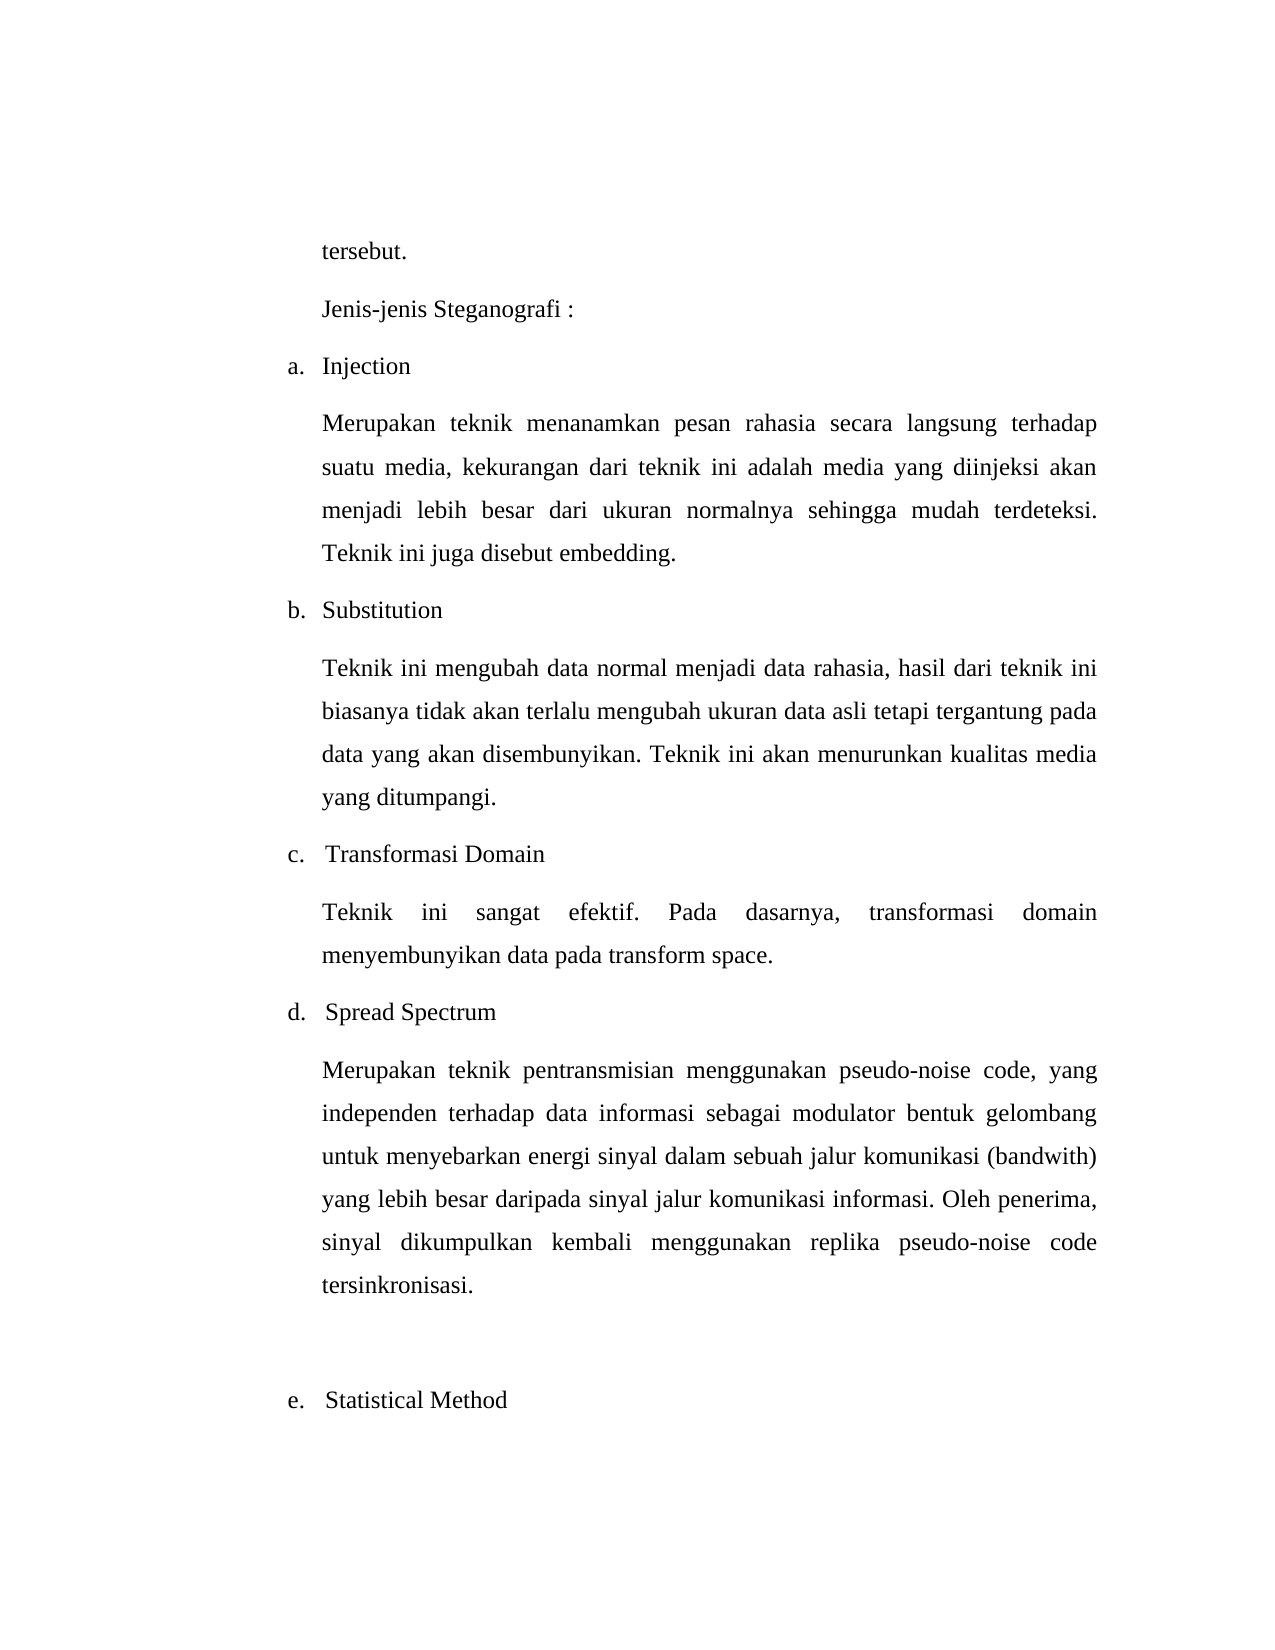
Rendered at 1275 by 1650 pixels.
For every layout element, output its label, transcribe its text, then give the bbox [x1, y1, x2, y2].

list Injection [287, 351, 1098, 380]
list Merupakan teknik pentransmisian menggunakan pseudo-noise code, yang independen terhadap data informasi sebagai modulator bentuk gelombang untuk menyebarkan energi sinyal dalam sebuah jalur komunikasi (bandwith) yang lebih besar daripada sinyal jalur komunikasi informasi. Oleh penerima, sinyal dikumpulkan kembali menggunakan replika pseudo-noise code tersinkronisasi. [284, 1055, 1098, 1299]
list Jenis-jenis Steganografi : [322, 294, 1098, 322]
list Merupakan teknik menanamkan pesan rahasia secara langsung terhadap suatu media, kekurangan dari teknik ini adalah media yang diinjeksi akan menjadi lebih besar dari ukuran normalnya sehingga mudah terdeteksi. Teknik ini juga disebut embedding. [284, 408, 1098, 567]
list Teknik ini mengubah data normal menjadi data rahasia, hasil dari teknik ini biasanya tidak akan terlalu mengubah ukuran data asli tetapi tergantung pada data yang akan disembunyikan. Teknik ini akan menurunkan kualitas media yang ditumpangi. [284, 653, 1098, 811]
list Spread Spectrum [287, 997, 1098, 1026]
list Substitution [287, 595, 1098, 624]
list Statistical Method [287, 1385, 1098, 1414]
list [322, 236, 1098, 265]
list Transformasi Domain [287, 839, 1098, 868]
list Teknik ini sangat efektif. Pada dasarnya, transformasi domain menyembunyikan data pada transform space. [284, 897, 1098, 969]
